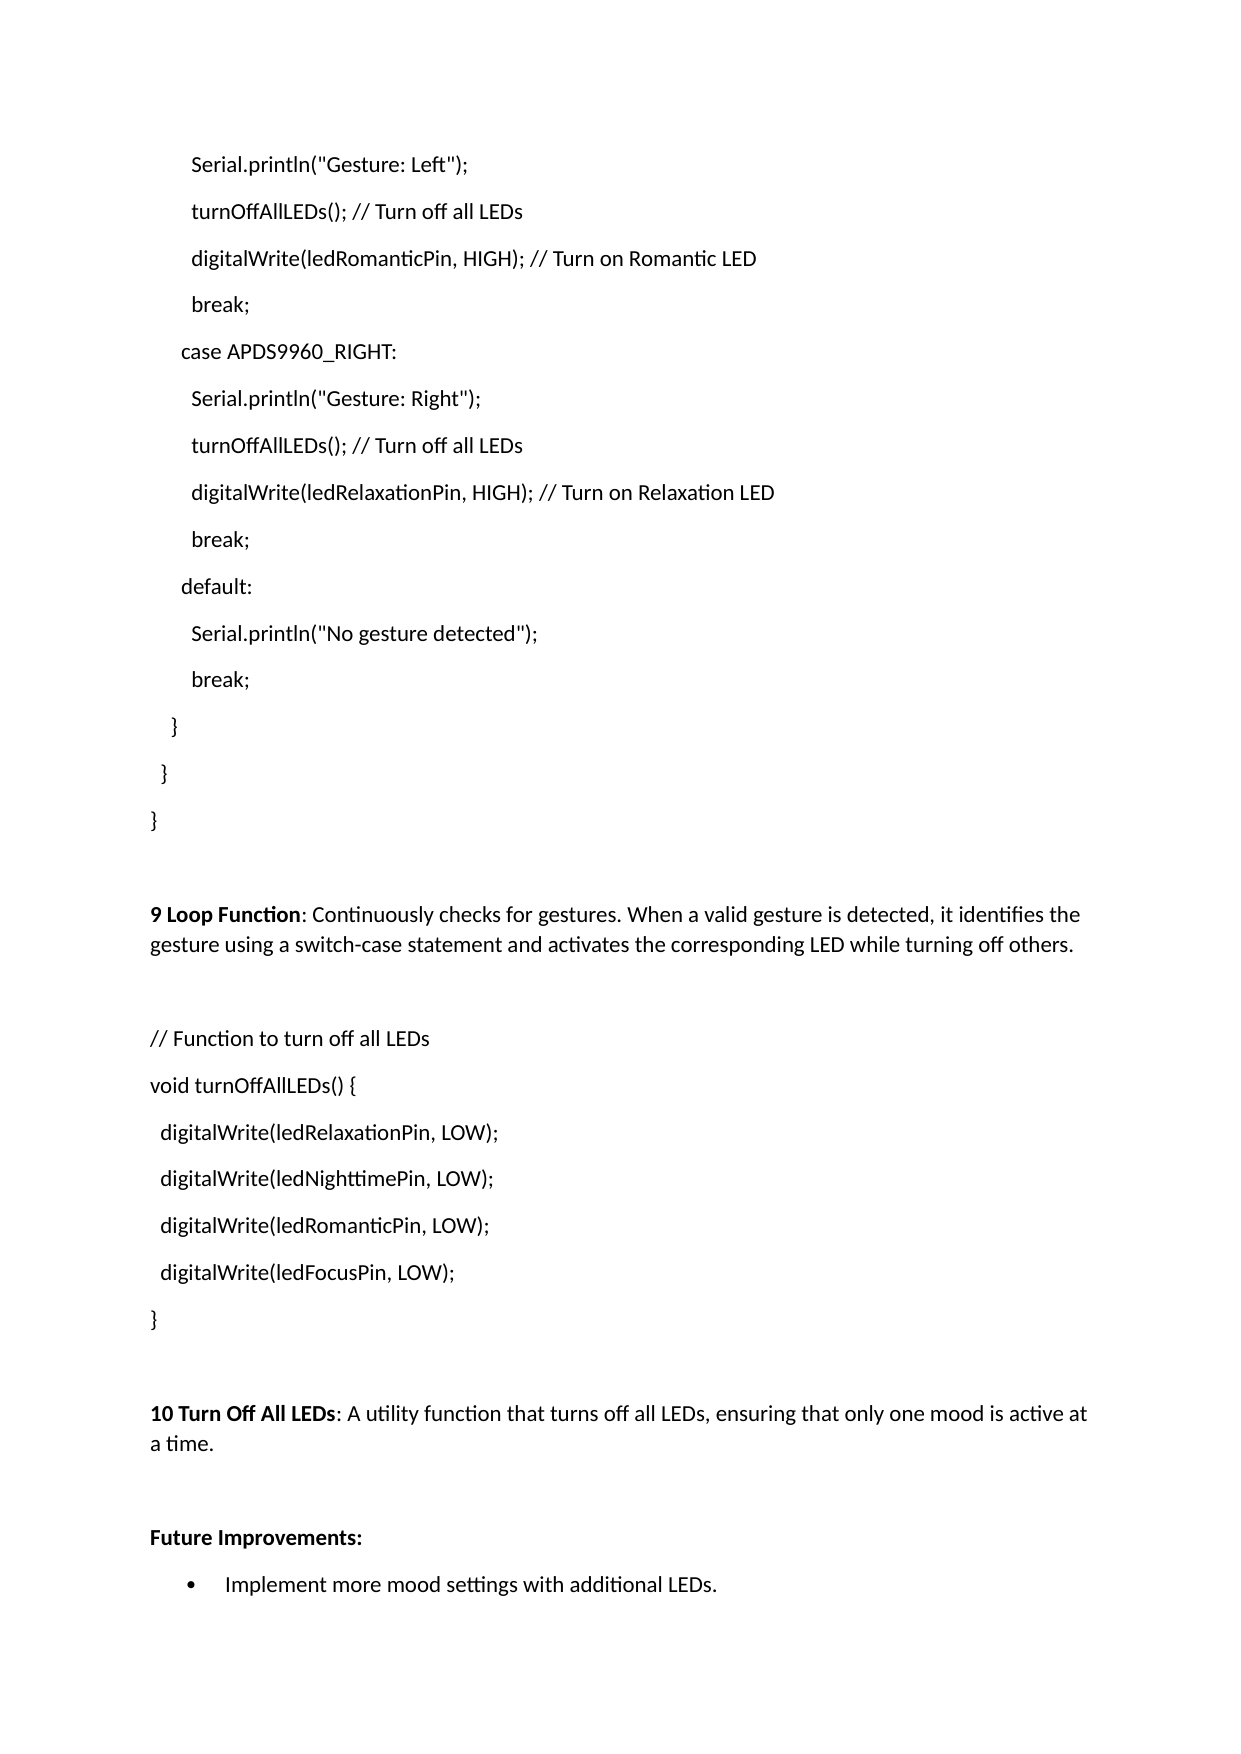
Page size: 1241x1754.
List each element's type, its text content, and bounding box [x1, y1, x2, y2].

list Implement more mood settings with additional LEDs. [187, 1570, 1090, 1598]
text 10 Turn Off All LEDs: A utility function that turns off all LEDs, ensuring that only one mood is active at a time. [150, 1399, 1090, 1457]
text turnOffAllLEDs(); // Turn off all LEDs [150, 431, 1090, 459]
text Serial.println("Gesture: Right"); [150, 384, 1090, 412]
text case APDS9960_RIGHT: [150, 337, 1090, 366]
text digitalWrite(ledRelaxationPin, LOW); [150, 1118, 1090, 1146]
text turnOffAllLEDs(); // Turn off all LEDs [150, 197, 1090, 225]
text digitalWrite(ledNighttimePin, LOW); [150, 1164, 1090, 1193]
text break; [150, 291, 1090, 319]
text } [150, 712, 1090, 741]
text void turnOffAllLEDs() { [150, 1071, 1090, 1099]
text Serial.println("No gesture detected"); [150, 619, 1090, 647]
text } [150, 1305, 1090, 1333]
text } [150, 759, 1090, 787]
text // Function to turn off all LEDs [150, 1024, 1090, 1052]
text 9 Loop Function: Continuously checks for gestures. When a valid gesture is detected, it identifies the gesture using a switch-case statement and activates the corresponding LED while turning off others. [150, 900, 1090, 958]
text digitalWrite(ledRomanticPin, LOW); [150, 1211, 1090, 1239]
text digitalWrite(ledRelaxationPin, HIGH); // Turn on Relaxation LED [150, 478, 1090, 506]
text Future Improvements: [150, 1523, 1090, 1551]
text default: [150, 572, 1090, 600]
text digitalWrite(ledRomanticPin, HIGH); // Turn on Romantic LED [150, 244, 1090, 272]
text digitalWrite(ledFocusPin, LOW); [150, 1258, 1090, 1286]
text break; [150, 525, 1090, 553]
text Serial.println("Gesture: Left"); [150, 150, 1090, 178]
text break; [150, 666, 1090, 694]
text } [150, 806, 1090, 834]
